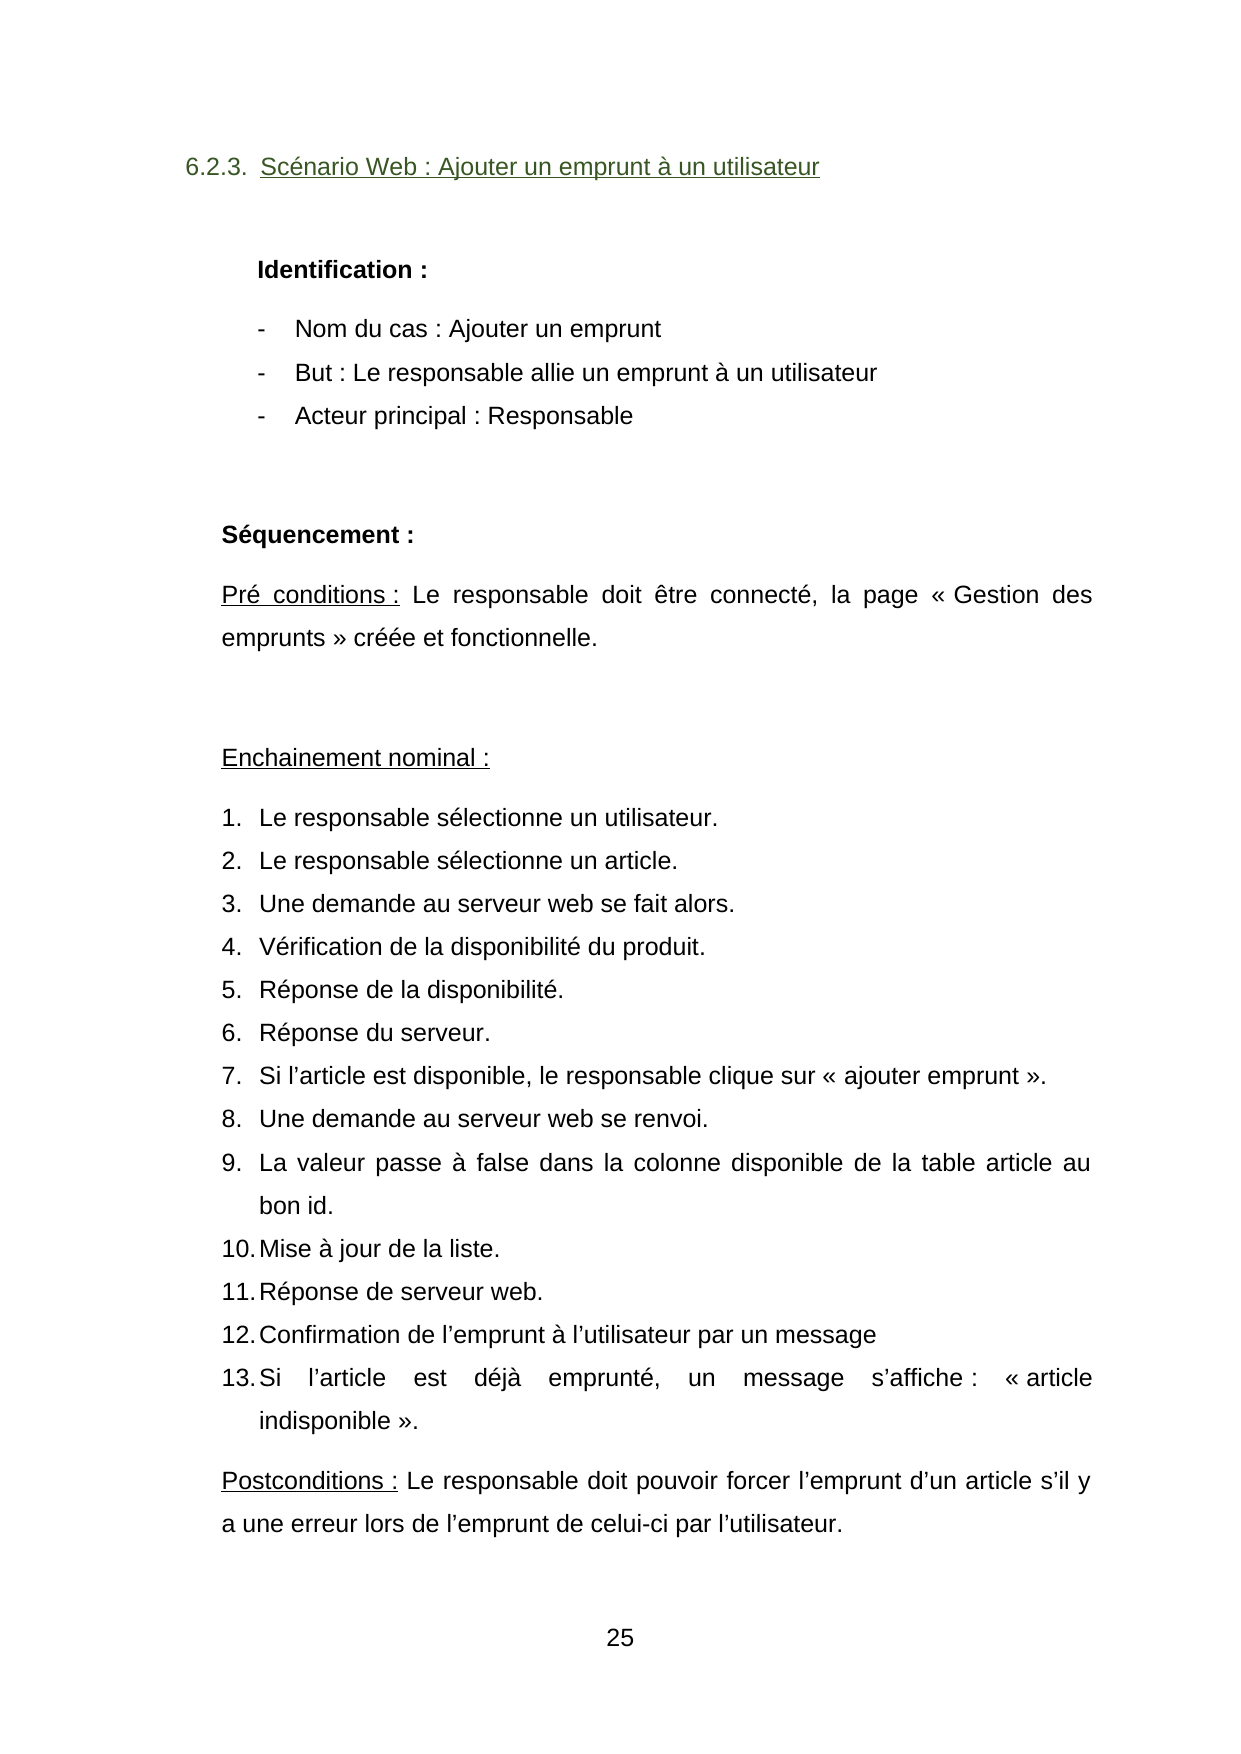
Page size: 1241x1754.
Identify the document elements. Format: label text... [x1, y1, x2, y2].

list Le responsable sélectionne un article. [221, 846, 1093, 874]
text Identification : [257, 255, 1093, 283]
list Si l’article est disponible, le responsable clique sur « ajouter emprunt ». [221, 1061, 1093, 1090]
list Si l’article est déjà emprunté, un message s’affiche : « article indisponible ». [221, 1363, 1093, 1435]
text Enchainement nominal : [221, 743, 1093, 772]
list Mise à jour de la liste. [221, 1234, 1093, 1263]
list Réponse de la disponibilité. [221, 975, 1093, 1004]
list Nom du cas : Ajouter un emprunt [257, 314, 1093, 343]
text Séquencement : [221, 520, 1093, 549]
list Confirmation de l’emprunt à l’utilisateur par un message [221, 1320, 1093, 1349]
list Réponse du serveur. [221, 1018, 1093, 1047]
list Une demande au serveur web se renvoi. [221, 1104, 1093, 1133]
list Acteur principal : Responsable [257, 401, 1093, 429]
text Postconditions : Le responsable doit pouvoir forcer l’emprunt d’un article s’il y a une erreur lors de l’emprunt de celui-ci par l’utilisateur. [221, 1466, 1093, 1538]
list But : Le responsable allie un emprunt à un utilisateur [257, 358, 1093, 386]
list Le responsable sélectionne un utilisateur. [221, 803, 1093, 831]
list Une demande au serveur web se fait alors. [221, 889, 1093, 918]
list Réponse de serveur web. [221, 1277, 1093, 1306]
subtitle Scénario Web : Ajouter un emprunt à un utilisateur [185, 152, 1093, 181]
text Pré conditions : Le responsable doit être connecté, la page « Gestion des emprunts » créée et fonctionnelle. [221, 580, 1093, 652]
list La valeur passe à false dans la colonne disponible de la table article au bon id. [221, 1148, 1093, 1219]
list Vérification de la disponibilité du produit. [221, 932, 1093, 961]
